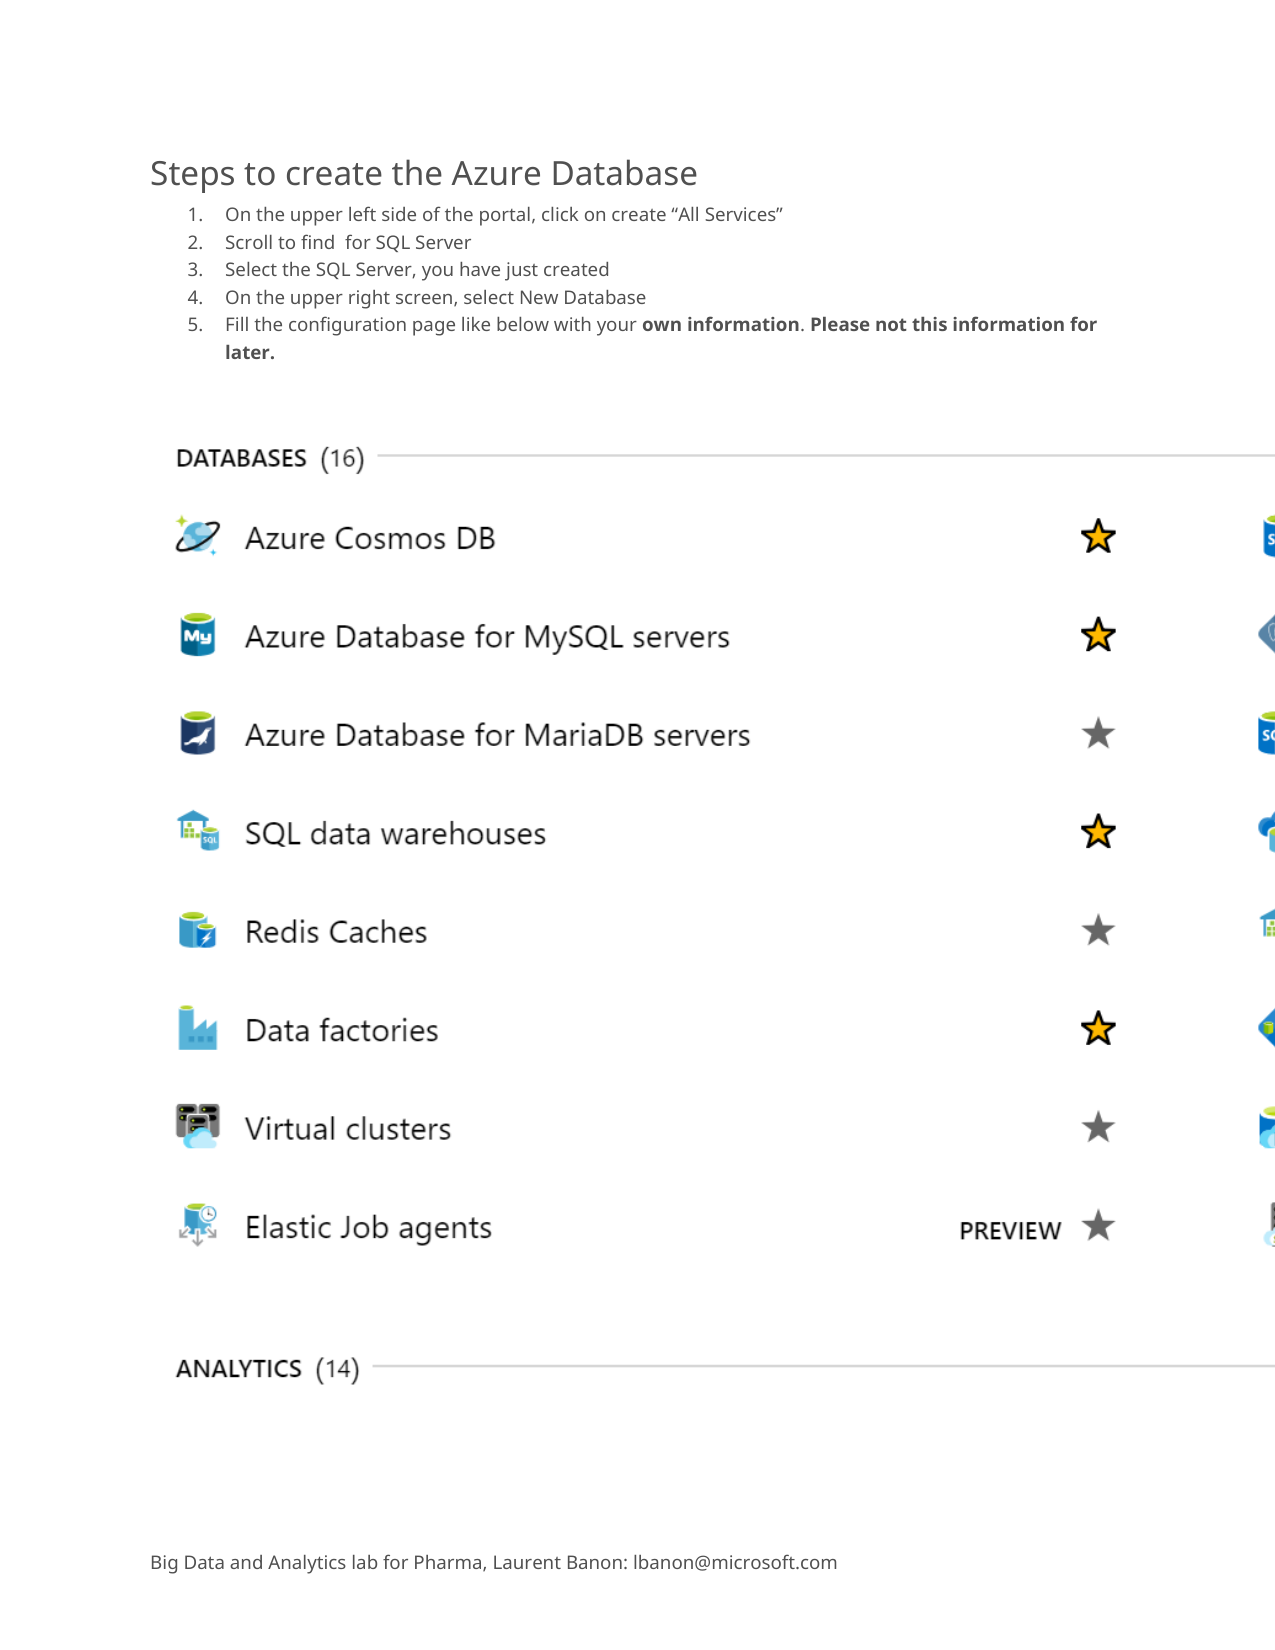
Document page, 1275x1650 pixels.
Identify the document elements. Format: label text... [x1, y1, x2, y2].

picture [150, 415, 1275, 1392]
subtitle Steps to create the Azure Database [150, 150, 1125, 195]
list On the upper left side of the portal, click on create “All Services” [187, 202, 1125, 227]
list Scroll to find for SQL Server [187, 229, 1125, 255]
list On the upper right screen, select New Database [187, 284, 1125, 310]
list Select the SQL Server, you have just created [187, 257, 1125, 282]
list Fill the configuration page like below with your own information. Please not this information for later. [187, 312, 1125, 365]
